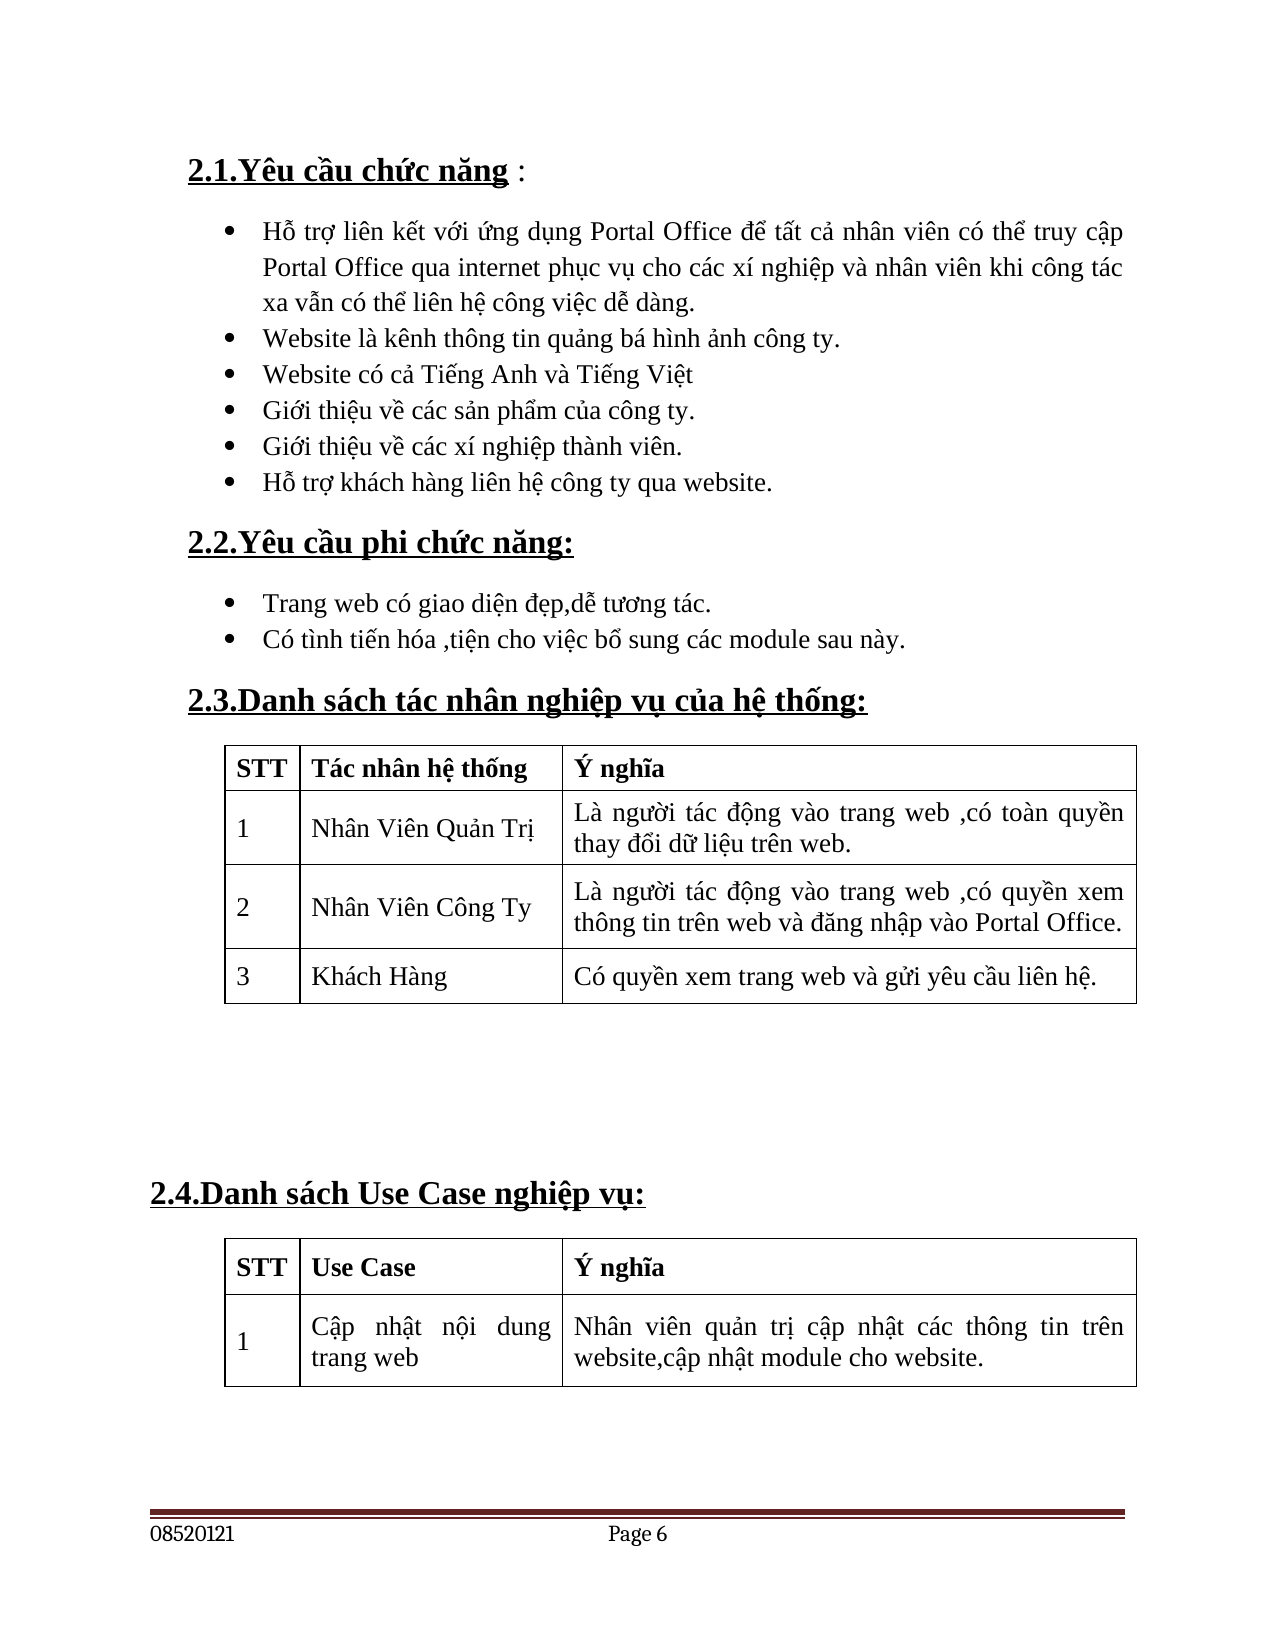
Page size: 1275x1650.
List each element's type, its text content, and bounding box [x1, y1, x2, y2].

table_header STT [226, 1239, 299, 1294]
table_cell 3 [226, 949, 299, 1003]
list Website có cả Tiếng Anh và Tiếng Việt [225, 358, 1125, 389]
text 2.1.Yêu cầu chức năng : [187, 150, 1125, 188]
table_cell Khách Hàng [301, 949, 562, 1003]
list Trang web có giao diện đẹp,dễ tương tác. [225, 588, 1125, 619]
table_cell Nhân viên quản trị cập nhật các thông tin trên website,cập nhật module cho website. [563, 1295, 1136, 1386]
text 2.2.Yêu cầu phi chức năng: [187, 523, 1125, 561]
table_header Tác nhân hệ thống [301, 746, 562, 790]
text 2.3.Danh sách tác nhân nghiệp vụ của hệ thống: [187, 680, 1125, 719]
table_cell Nhân Viên Công Ty [301, 865, 562, 947]
list Website là kênh thông tin quảng bá hình ảnh công ty. [225, 322, 1125, 353]
table_header STT [226, 746, 299, 790]
table_cell 1 [226, 1295, 299, 1386]
table_header Ý nghĩa [563, 746, 1136, 790]
list Giới thiệu về các sản phẩm của công ty. [225, 394, 1125, 425]
table_cell Là người tác động vào trang web ,có quyền xem thông tin trên web và đăng nhập vào Portal Office. [563, 865, 1136, 947]
list Hỗ trợ khách hàng liên hệ công ty qua website. [225, 466, 1125, 497]
text 2.4.Danh sách Use Case nghiệp vụ: [150, 1173, 1125, 1212]
table_cell Có quyền xem trang web và gửi yêu cầu liên hệ. [563, 949, 1136, 1003]
list Hỗ trợ liên kết với ứng dụng Portal Office để tất cả nhân viên có thể truy cập Portal Office qua internet phục vụ cho các xí nghiệp và nhân viên khi công tác xa vẫn có thể liên hệ công việc dễ dàng. [225, 215, 1125, 318]
table_header Ý nghĩa [563, 1239, 1136, 1294]
table_header Use Case [301, 1239, 562, 1294]
table_cell 2 [226, 865, 299, 947]
list Có tình tiến hóa ,tiện cho việc bổ sung các module sau này. [225, 623, 1125, 655]
table_cell Cập nhật nội dung trang web [301, 1295, 562, 1386]
table_cell Nhân Viên Quản Trị [301, 791, 562, 864]
table_cell Là người tác động vào trang web ,có toàn quyền thay đổi dữ liệu trên web. [563, 791, 1136, 864]
list Giới thiệu về các xí nghiệp thành viên. [225, 430, 1125, 461]
table_cell 1 [226, 791, 299, 864]
